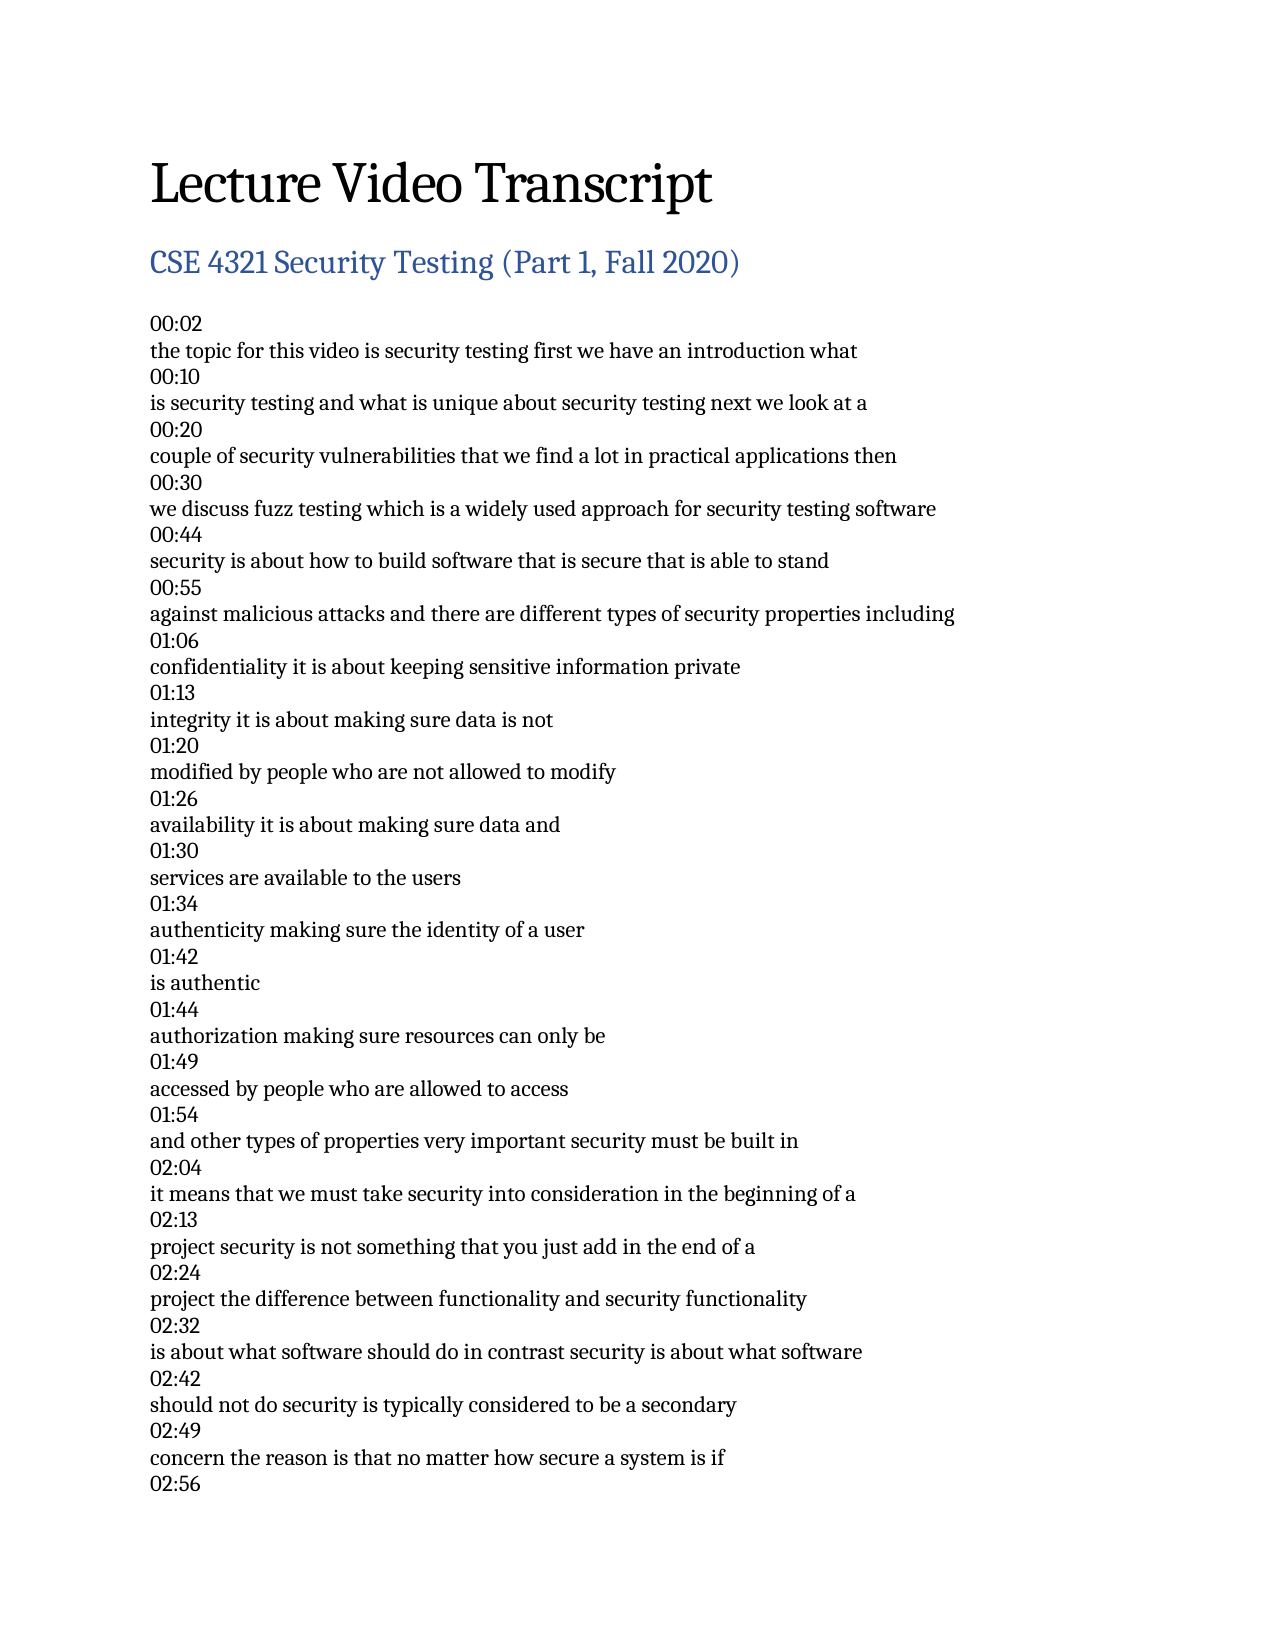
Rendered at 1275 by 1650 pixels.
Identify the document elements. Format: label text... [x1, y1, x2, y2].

text 02:24 [150, 1260, 1125, 1286]
text 00:20 [150, 417, 1125, 443]
text 00:02 [150, 311, 1125, 337]
text 01:49 [150, 1049, 1125, 1075]
text 02:04 [150, 1154, 1125, 1181]
text 02:32 [150, 1313, 1125, 1339]
text concern the reason is that no matter how secure a system is if [150, 1444, 1125, 1471]
text 00:44 [150, 522, 1125, 548]
text should not do security is typically considered to be a secondary [150, 1392, 1125, 1418]
text 01:13 [150, 680, 1125, 706]
text 02:49 [150, 1418, 1125, 1444]
text the topic for this video is security testing first we have an introduction what [150, 337, 1125, 364]
text 02:42 [150, 1365, 1125, 1392]
text 00:10 [150, 364, 1125, 390]
subtitle CSE 4321 Security Testing (Part 1, Fall 2020) [150, 243, 1125, 282]
text we discuss fuzz testing which is a widely used approach for security testing software [150, 496, 1125, 522]
text 01:34 [150, 891, 1125, 917]
text project the difference between functionality and security functionality [150, 1286, 1125, 1313]
text 01:42 [150, 944, 1125, 970]
text 00:30 [150, 469, 1125, 496]
text 02:13 [150, 1207, 1125, 1233]
text modified by people who are not allowed to modify [150, 759, 1125, 786]
text 00:55 [150, 575, 1125, 601]
text authorization making sure resources can only be [150, 1023, 1125, 1049]
text availability it is about making sure data and [150, 812, 1125, 838]
text 01:06 [150, 627, 1125, 654]
text 01:26 [150, 786, 1125, 812]
text security is about how to build software that is secure that is able to stand [150, 548, 1125, 575]
text couple of security vulnerabilities that we find a lot in practical applications then [150, 443, 1125, 469]
text accessed by people who are allowed to access [150, 1075, 1125, 1102]
text 01:44 [150, 996, 1125, 1023]
text against malicious attacks and there are different types of security properties including [150, 601, 1125, 627]
text integrity it is about making sure data is not [150, 706, 1125, 733]
text services are available to the users [150, 864, 1125, 891]
text and other types of properties very important security must be built in [150, 1128, 1125, 1154]
text 01:54 [150, 1102, 1125, 1128]
title Lecture Video Transcript [150, 150, 1125, 217]
text is security testing and what is unique about security testing next we look at a [150, 390, 1125, 417]
text 01:30 [150, 838, 1125, 864]
text authenticity making sure the identity of a user [150, 917, 1125, 944]
text 02:56 [150, 1471, 1125, 1497]
text project security is not something that you just add in the end of a [150, 1233, 1125, 1260]
text confidentiality it is about keeping sensitive information private [150, 654, 1125, 680]
text 01:20 [150, 733, 1125, 759]
text is authentic [150, 970, 1125, 996]
text is about what software should do in contrast security is about what software [150, 1339, 1125, 1365]
text it means that we must take security into consideration in the beginning of a [150, 1181, 1125, 1207]
